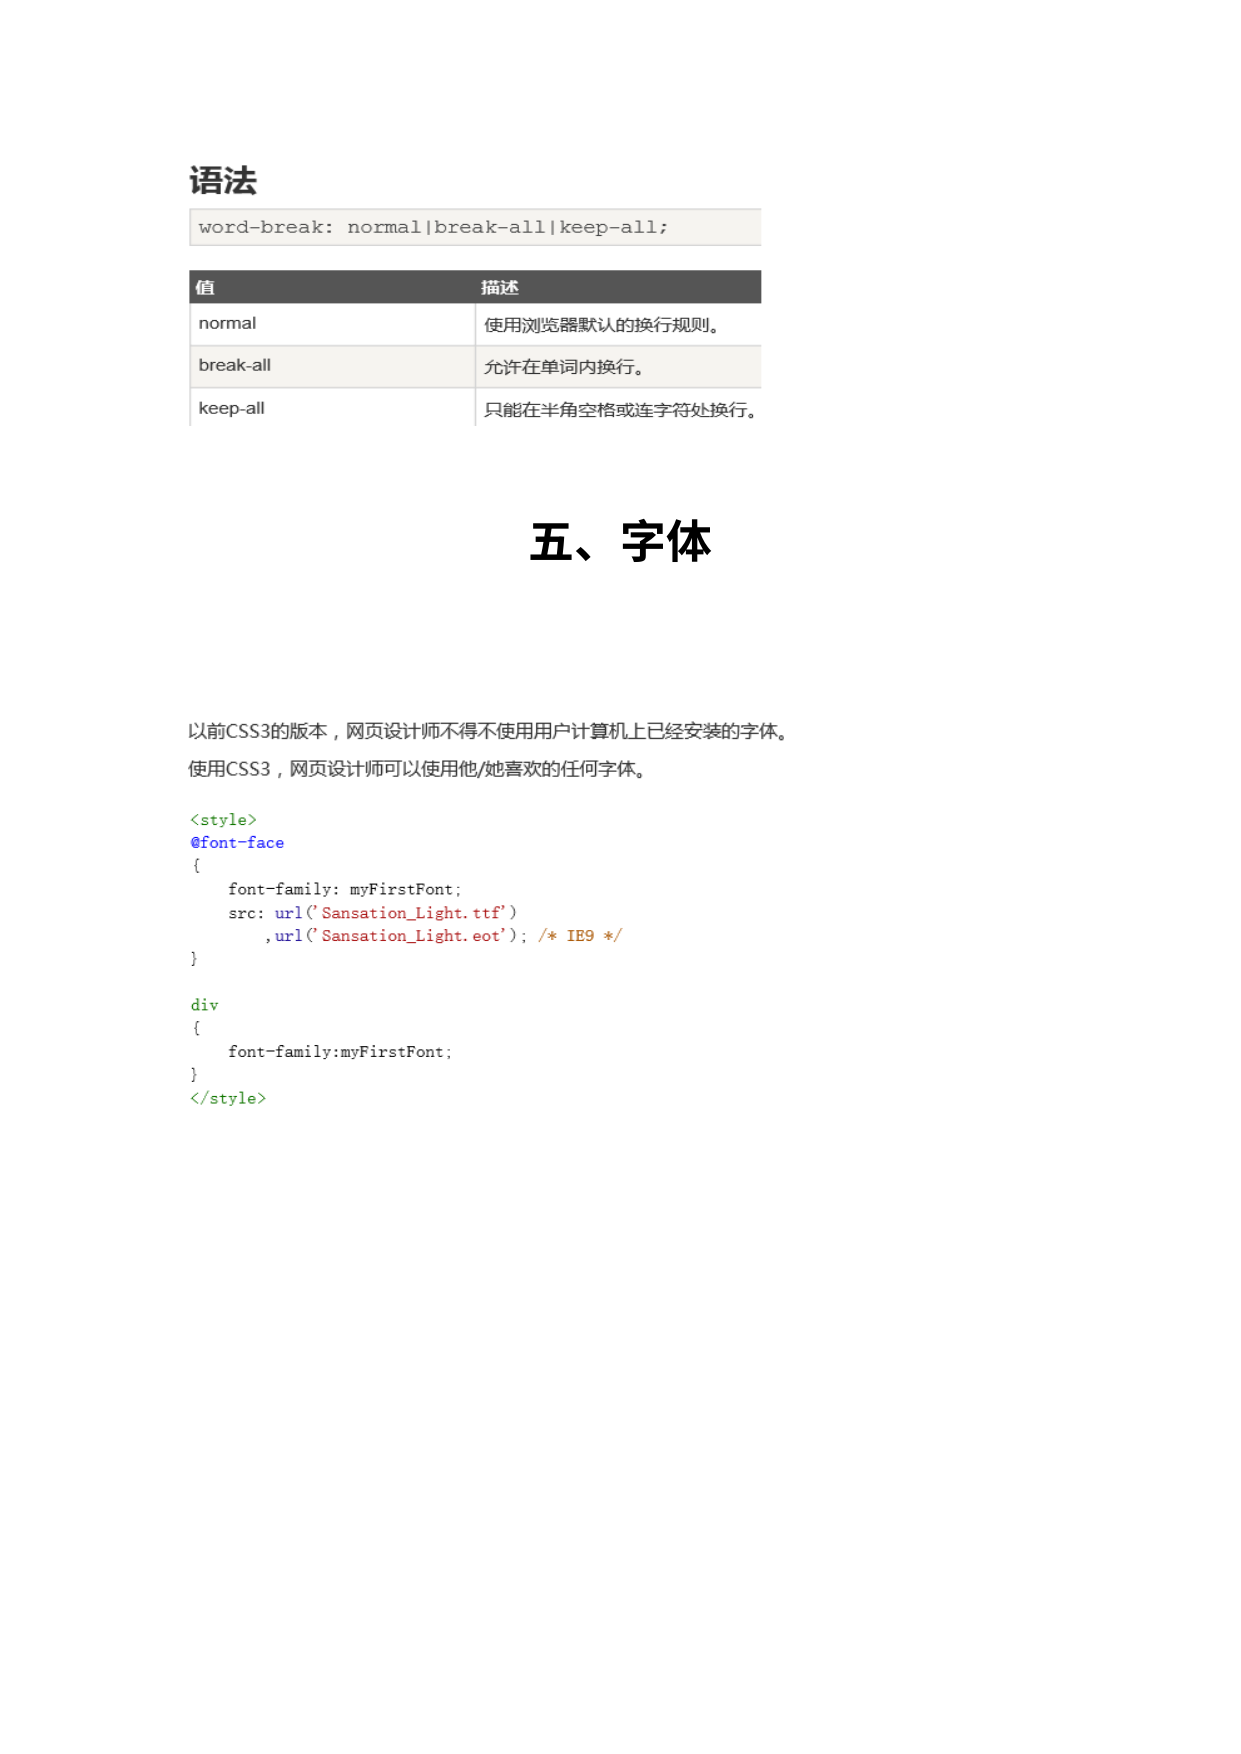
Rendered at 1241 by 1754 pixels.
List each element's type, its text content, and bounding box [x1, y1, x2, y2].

subtitle 字体 [187, 490, 1053, 587]
picture [187, 714, 789, 782]
picture [187, 812, 639, 1109]
picture [187, 162, 762, 426]
